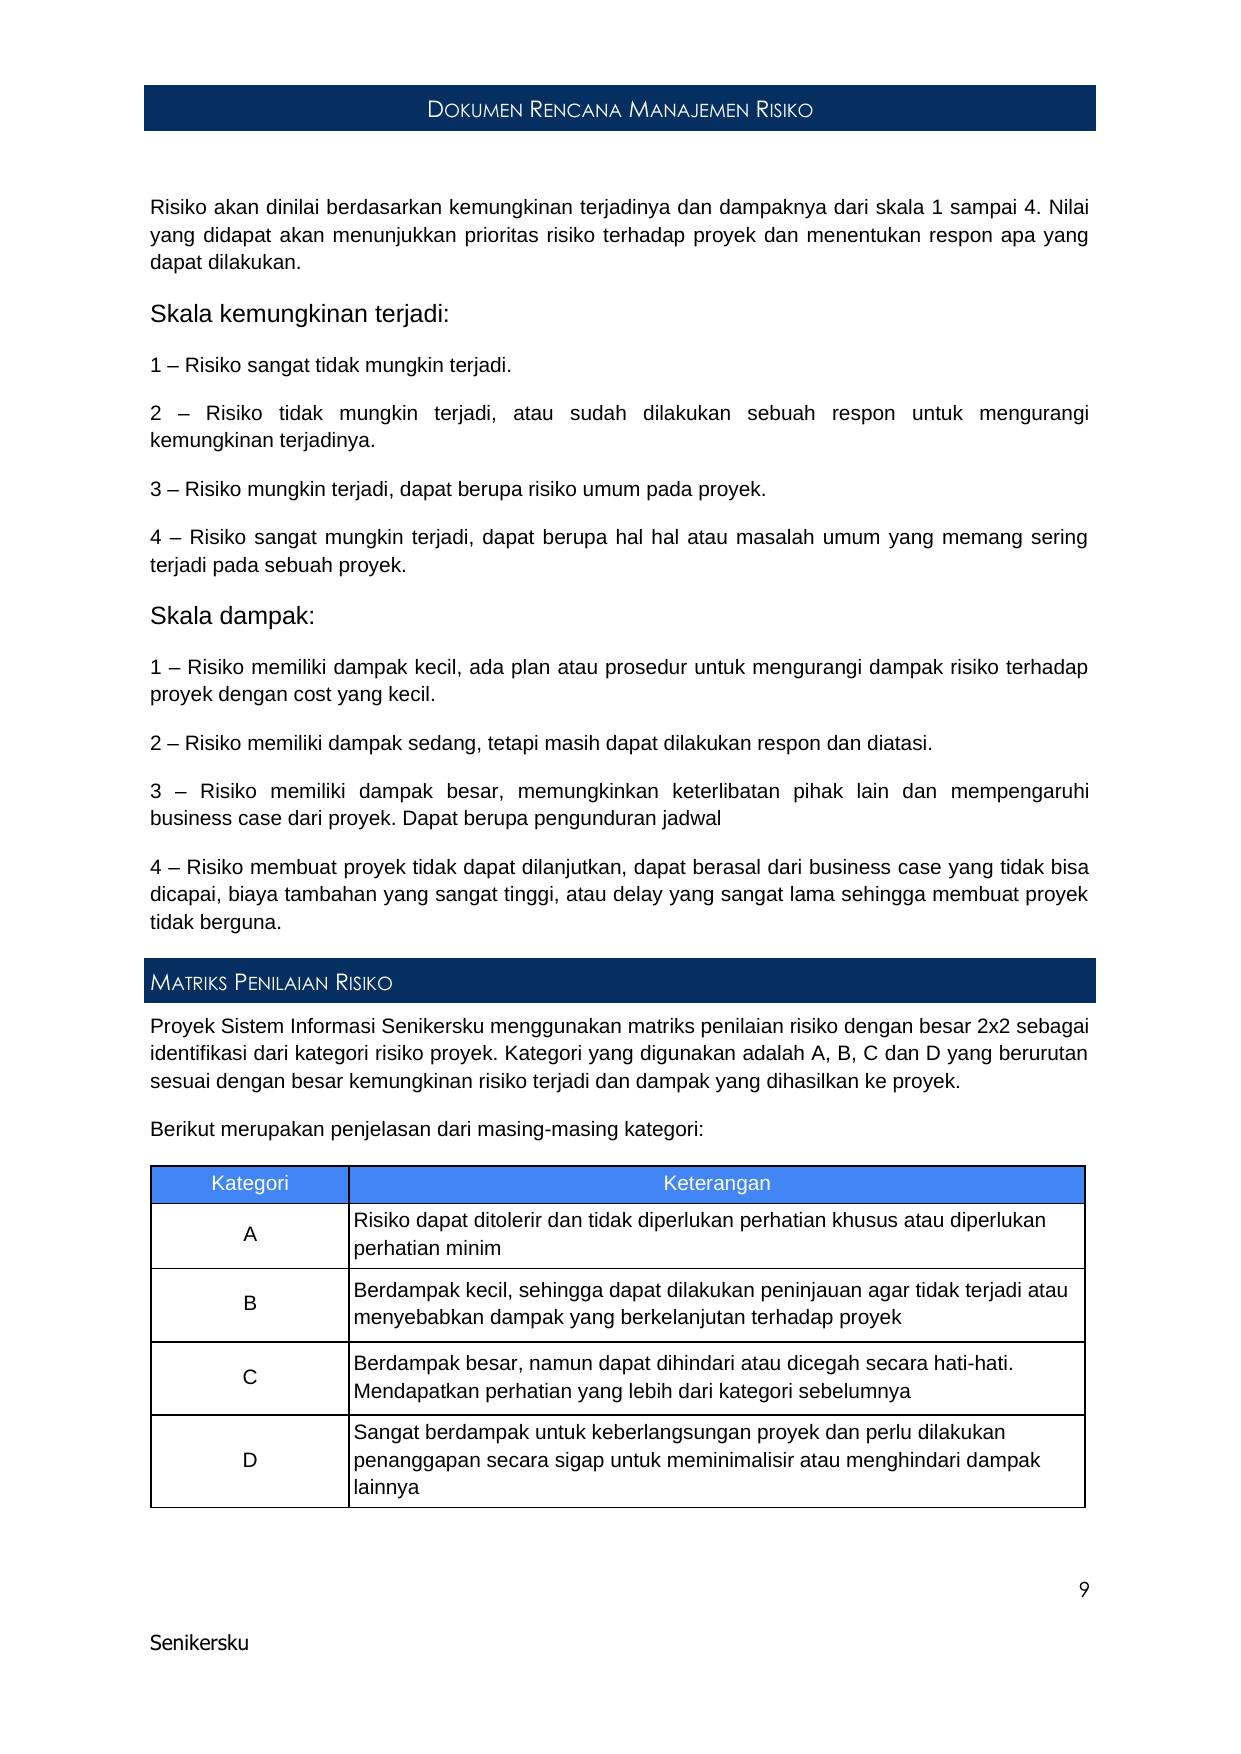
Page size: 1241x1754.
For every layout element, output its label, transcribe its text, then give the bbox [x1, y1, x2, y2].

text 3 – Risiko mungkin terjadi, dapat berupa risiko umum pada proyek. [150, 477, 1090, 501]
text Skala dampak: [150, 601, 1090, 629]
table_header Keterangan [350, 1167, 1084, 1203]
text Berikut merupakan penjelasan dari masing-masing kategori: [150, 1117, 1090, 1141]
text Skala kemungkinan terjadi: [150, 298, 1090, 327]
subtitle Matriks Penilaian Risiko [150, 964, 1090, 997]
text 4 – Risiko sangat mungkin terjadi, dapat berupa hal hal atau masalah umum yang memang sering terjadi pada sebuah proyek. [150, 525, 1090, 576]
table_cell Berdampak kecil, sehingga dapat dilakukan peninjauan agar tidak terjadi atau menyebabkan dampak yang berkelanjutan terhadap proyek [350, 1269, 1084, 1341]
text 4 – Risiko membuat proyek tidak dapat dilanjutkan, dapat berasal dari business case yang tidak bisa dicapai, biaya tambahan yang sangat tinggi, atau delay yang sangat lama sehingga membuat proyek tidak berguna. [150, 854, 1090, 933]
table_cell C [152, 1343, 348, 1414]
table_header Kategori [152, 1167, 348, 1203]
text Proyek Sistem Informasi Senikersku menggunakan matriks penilaian risiko dengan besar 2x2 sebagai identifikasi dari kategori risiko proyek. Kategori yang digunakan adalah A, B, C dan D yang berurutan sesuai dengan besar kemungkinan risiko terjadi dan dampak yang dihasilkan ke proyek. [150, 1013, 1090, 1092]
text 2 – Risiko memiliki dampak sedang, tetapi masih dapat dilakukan respon dan diatasi. [150, 730, 1090, 754]
table_cell A [152, 1204, 348, 1267]
text 3 – Risiko memiliki dampak besar, memungkinkan keterlibatan pihak lain dan mempengaruhi business case dari proyek. Dapat berupa pengunduran jadwal [150, 779, 1090, 830]
text 1 – Risiko sangat tidak mungkin terjadi. [150, 352, 1090, 376]
table_cell Sangat berdampak untuk keberlangsungan proyek dan perlu dilakukan penanggapan secara sigap untuk meminimalisir atau menghindari dampak lainnya [350, 1416, 1084, 1507]
table_cell D [152, 1416, 348, 1507]
table_cell Risiko dapat ditolerir dan tidak diperlukan perhatian khusus atau diperlukan perhatian minim [350, 1204, 1084, 1267]
table_cell Berdampak besar, namun dapat dihindari atau dicegah secara hati-hati. Mendapatkan perhatian yang lebih dari kategori sebelumnya [350, 1343, 1084, 1414]
table_cell B [152, 1269, 348, 1341]
text 1 – Risiko memiliki dampak kecil, ada plan atau prosedur untuk mengurangi dampak risiko terhadap proyek dengan cost yang kecil. [150, 654, 1090, 706]
text Risiko akan dinilai berdasarkan kemungkinan terjadinya dan dampaknya dari skala 1 sampai 4. Nilai yang didapat akan menunjukkan prioritas risiko terhadap proyek dan menentukan respon apa yang dapat dilakukan. [150, 195, 1090, 274]
text 2 – Risiko tidak mungkin terjadi, atau sudah dilakukan sebuah respon untuk mengurangi kemungkinan terjadinya. [150, 401, 1090, 452]
